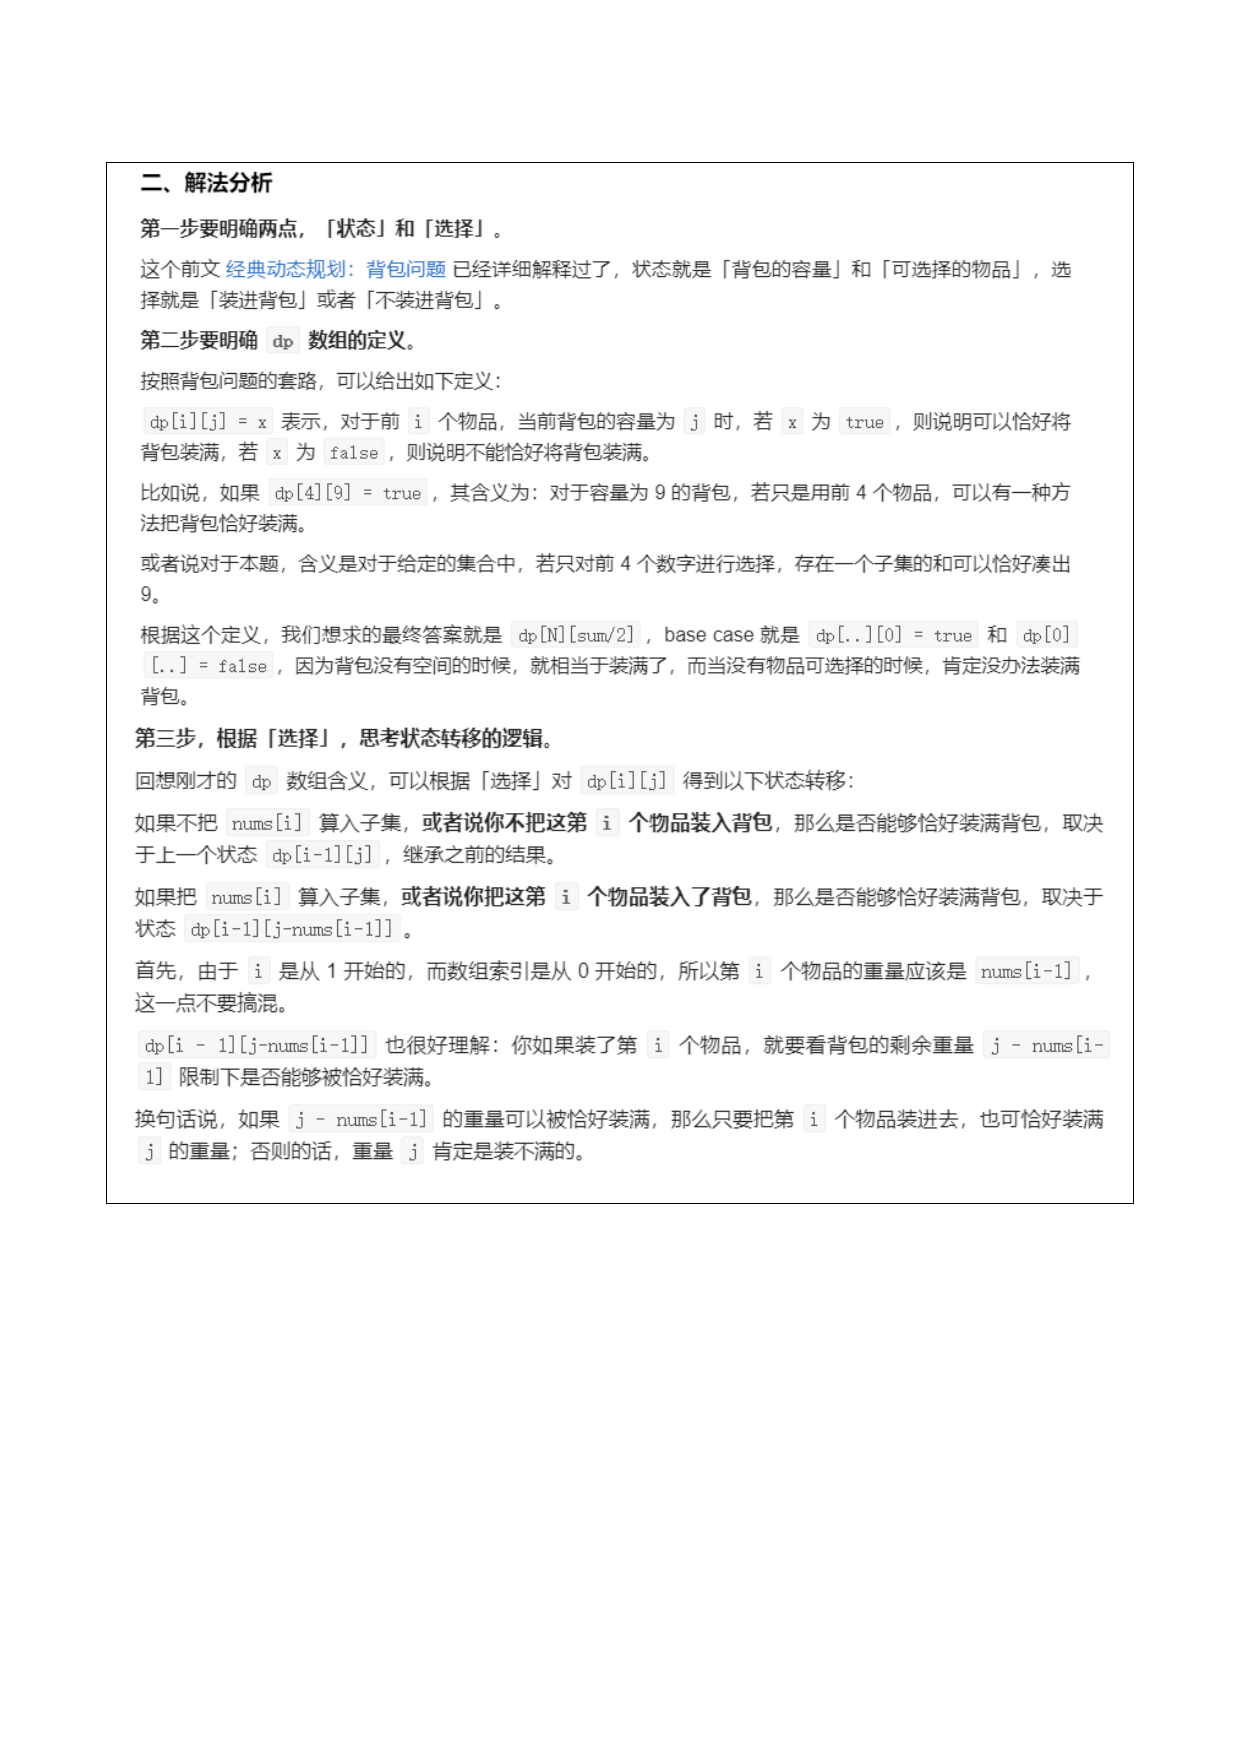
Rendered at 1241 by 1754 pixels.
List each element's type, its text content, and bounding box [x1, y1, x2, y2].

table_header 模板方法：https://leetcode-cn.com/problems/partition-equal-subset-sum/solution/0-1-bei-bao-wen-ti-bian-ti-zhi-zi-ji-fen-ge-by-lab/ https://leetcode-cn.com/problems/ones-and-zeroes/solution/dong-tai-gui-hua-0-1bei-bao-wen-ti-labuladongdong-/ 优化： [107, 163, 1133, 1203]
picture [118, 715, 1122, 1167]
picture [118, 163, 1122, 714]
